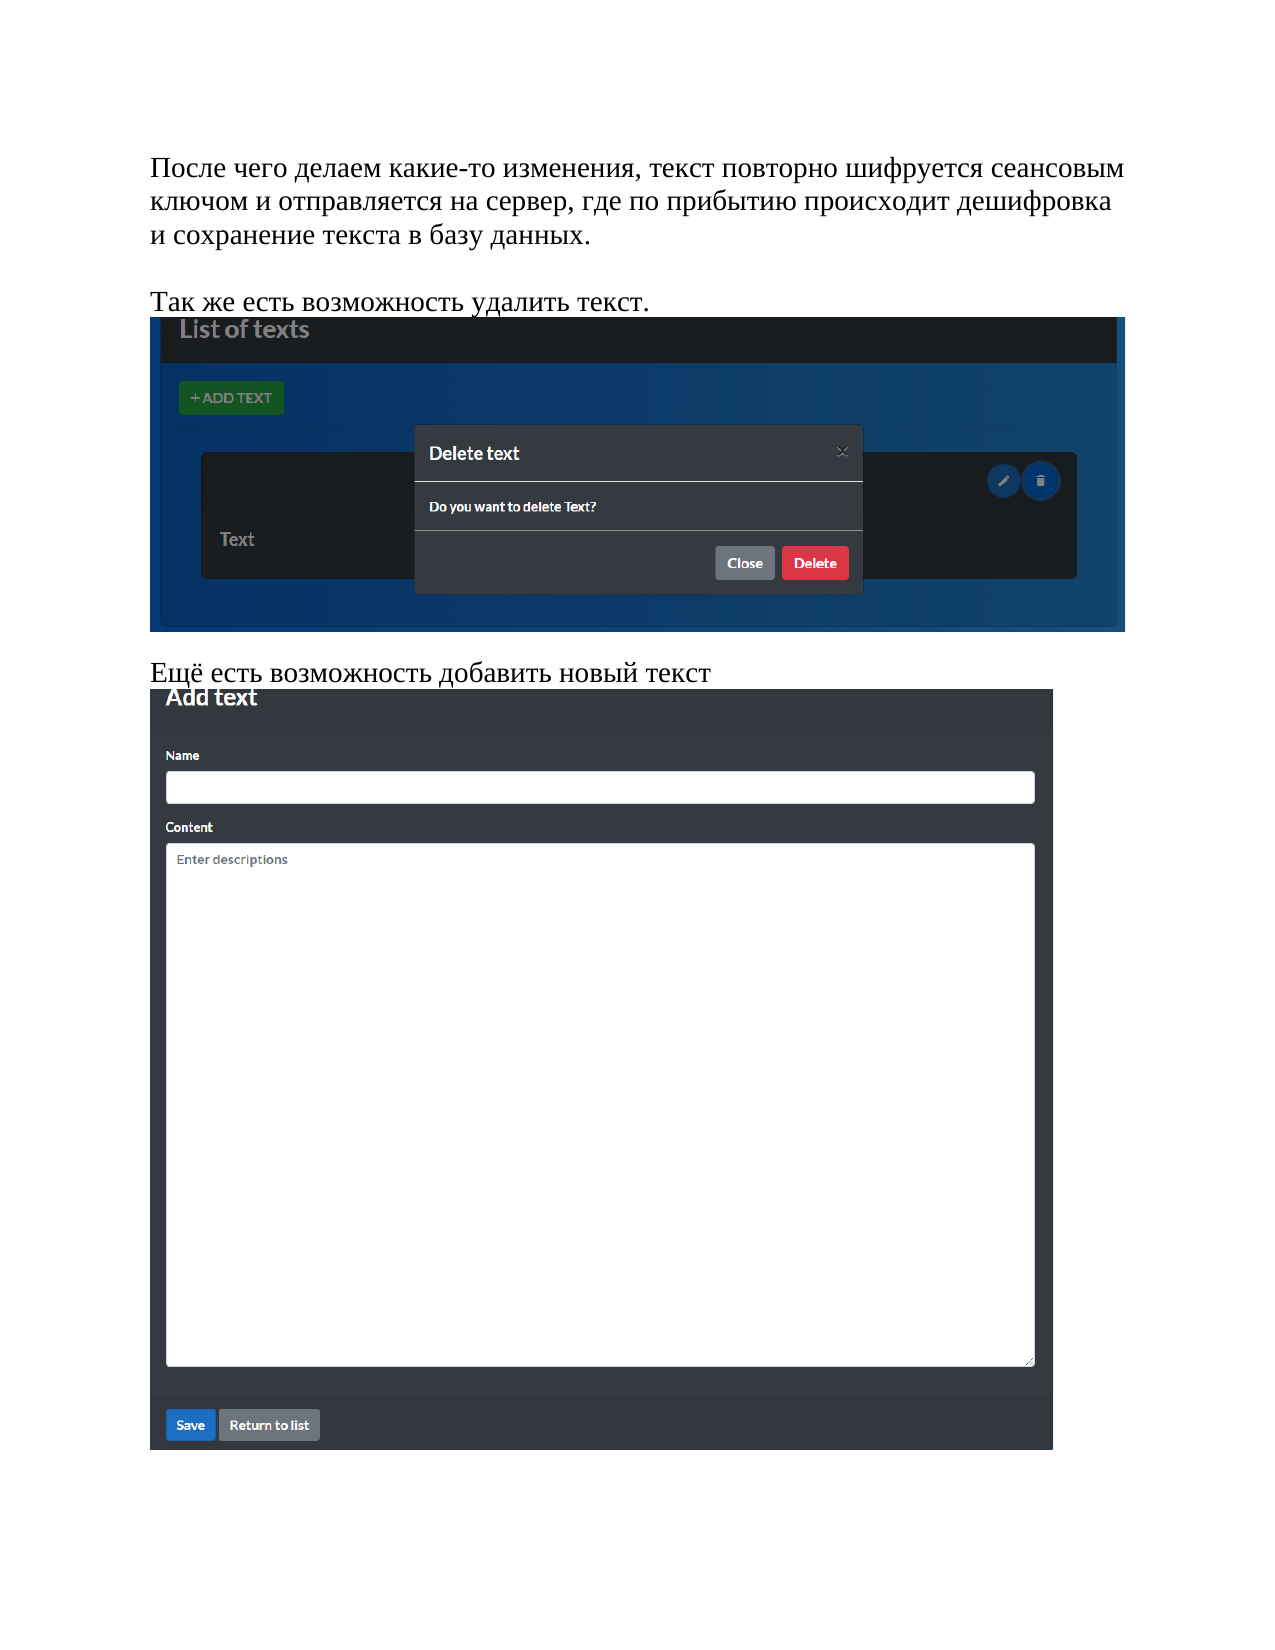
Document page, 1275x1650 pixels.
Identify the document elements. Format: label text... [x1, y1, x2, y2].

picture [150, 317, 1125, 632]
text После чего делаем какие-то изменения, текст повторно шифруется сеансовым ключом и отправляется на сервер, где по прибытию происходит дешифровка и сохранение текста в базу данных. [150, 150, 1125, 251]
text Ещё есть возможность добавить новый текст [150, 656, 1125, 689]
text Так же есть возможность удалить текст. [150, 284, 1125, 317]
picture [150, 689, 1054, 1450]
